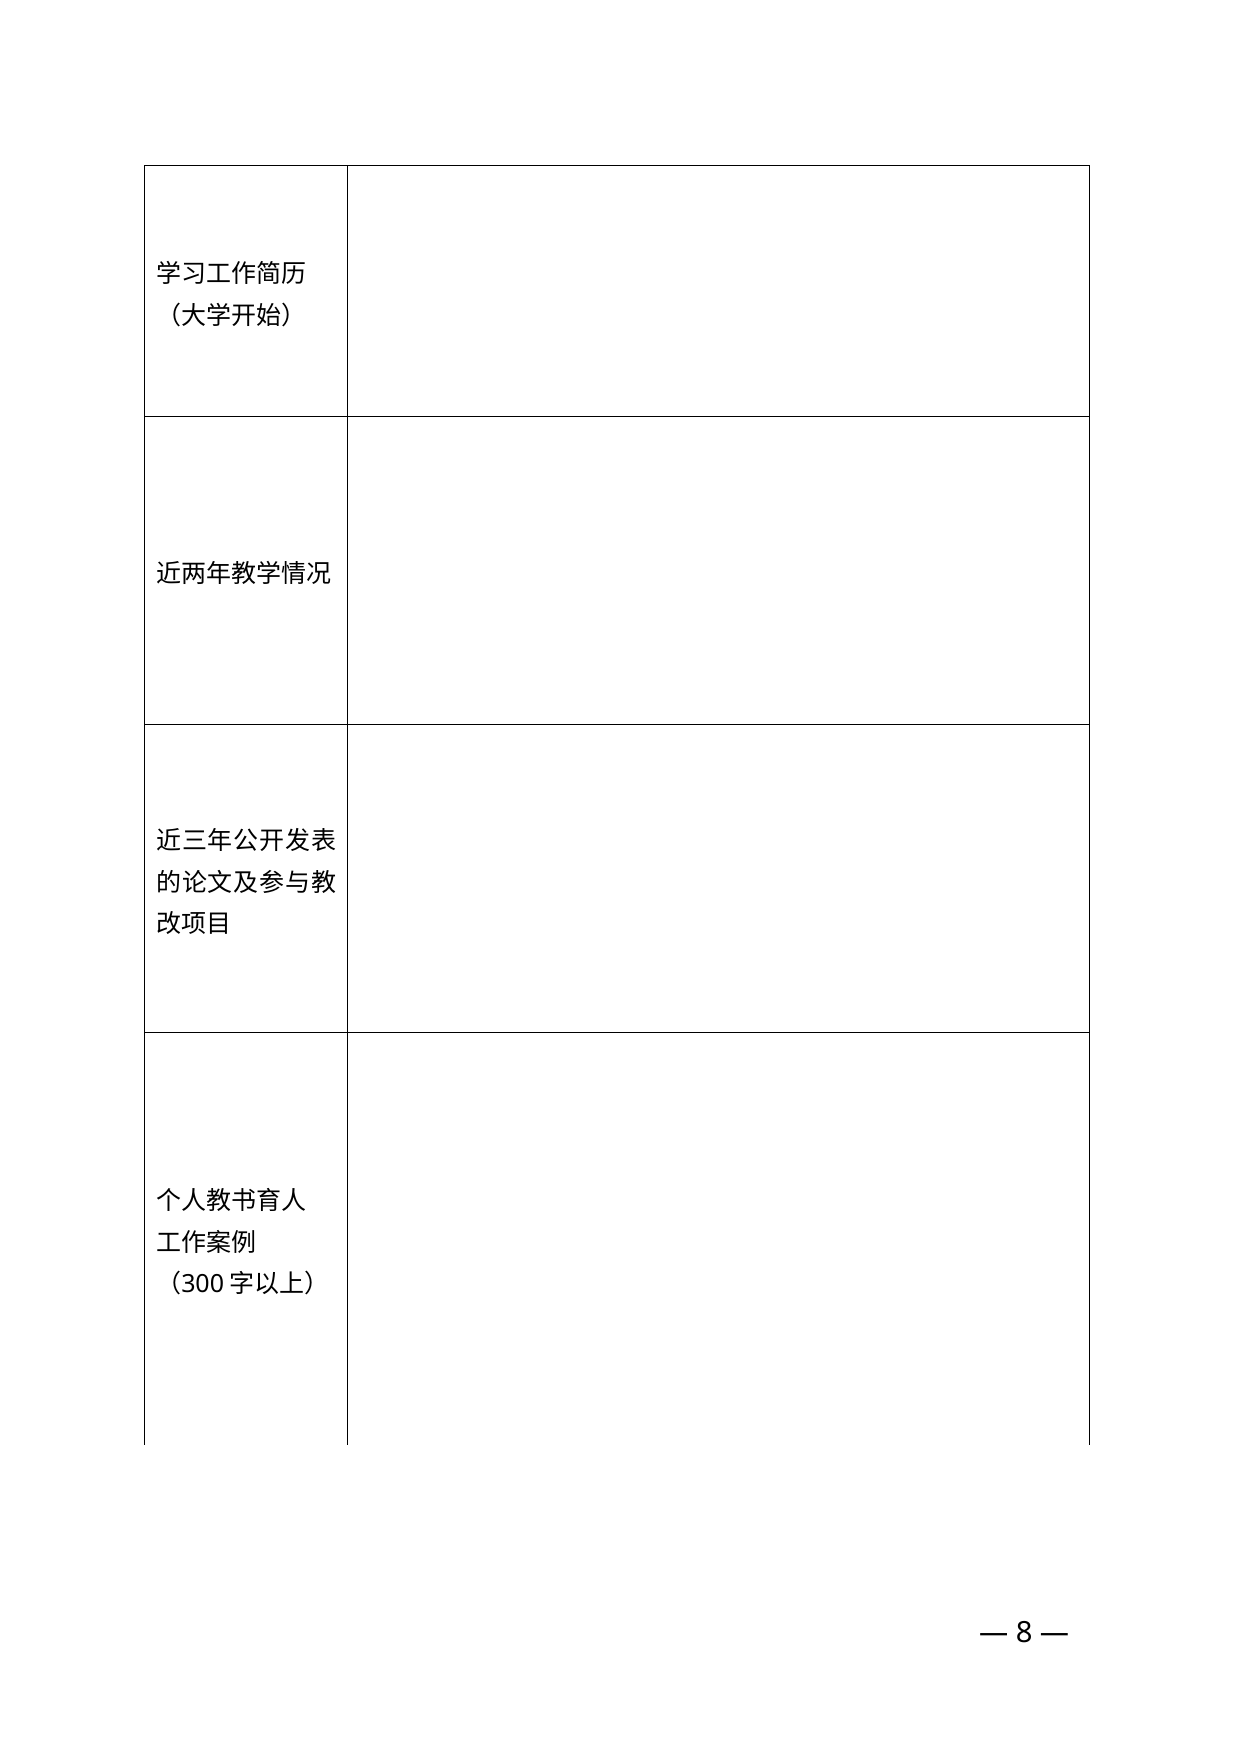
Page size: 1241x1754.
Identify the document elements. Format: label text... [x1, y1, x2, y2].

table_cell [348, 417, 1089, 724]
table_cell 学习工作简历 （大学开始） [145, 166, 347, 416]
table_cell 近两年教学情况 [145, 417, 347, 724]
table_cell [348, 166, 1089, 416]
table_cell [348, 725, 1089, 1032]
table_cell [348, 1033, 1089, 1444]
table_cell 近三年公开发表的论文及参与教改项目 [145, 725, 347, 1032]
table_cell 个人教书育人 工作案例 （300字以上） [145, 1033, 347, 1444]
